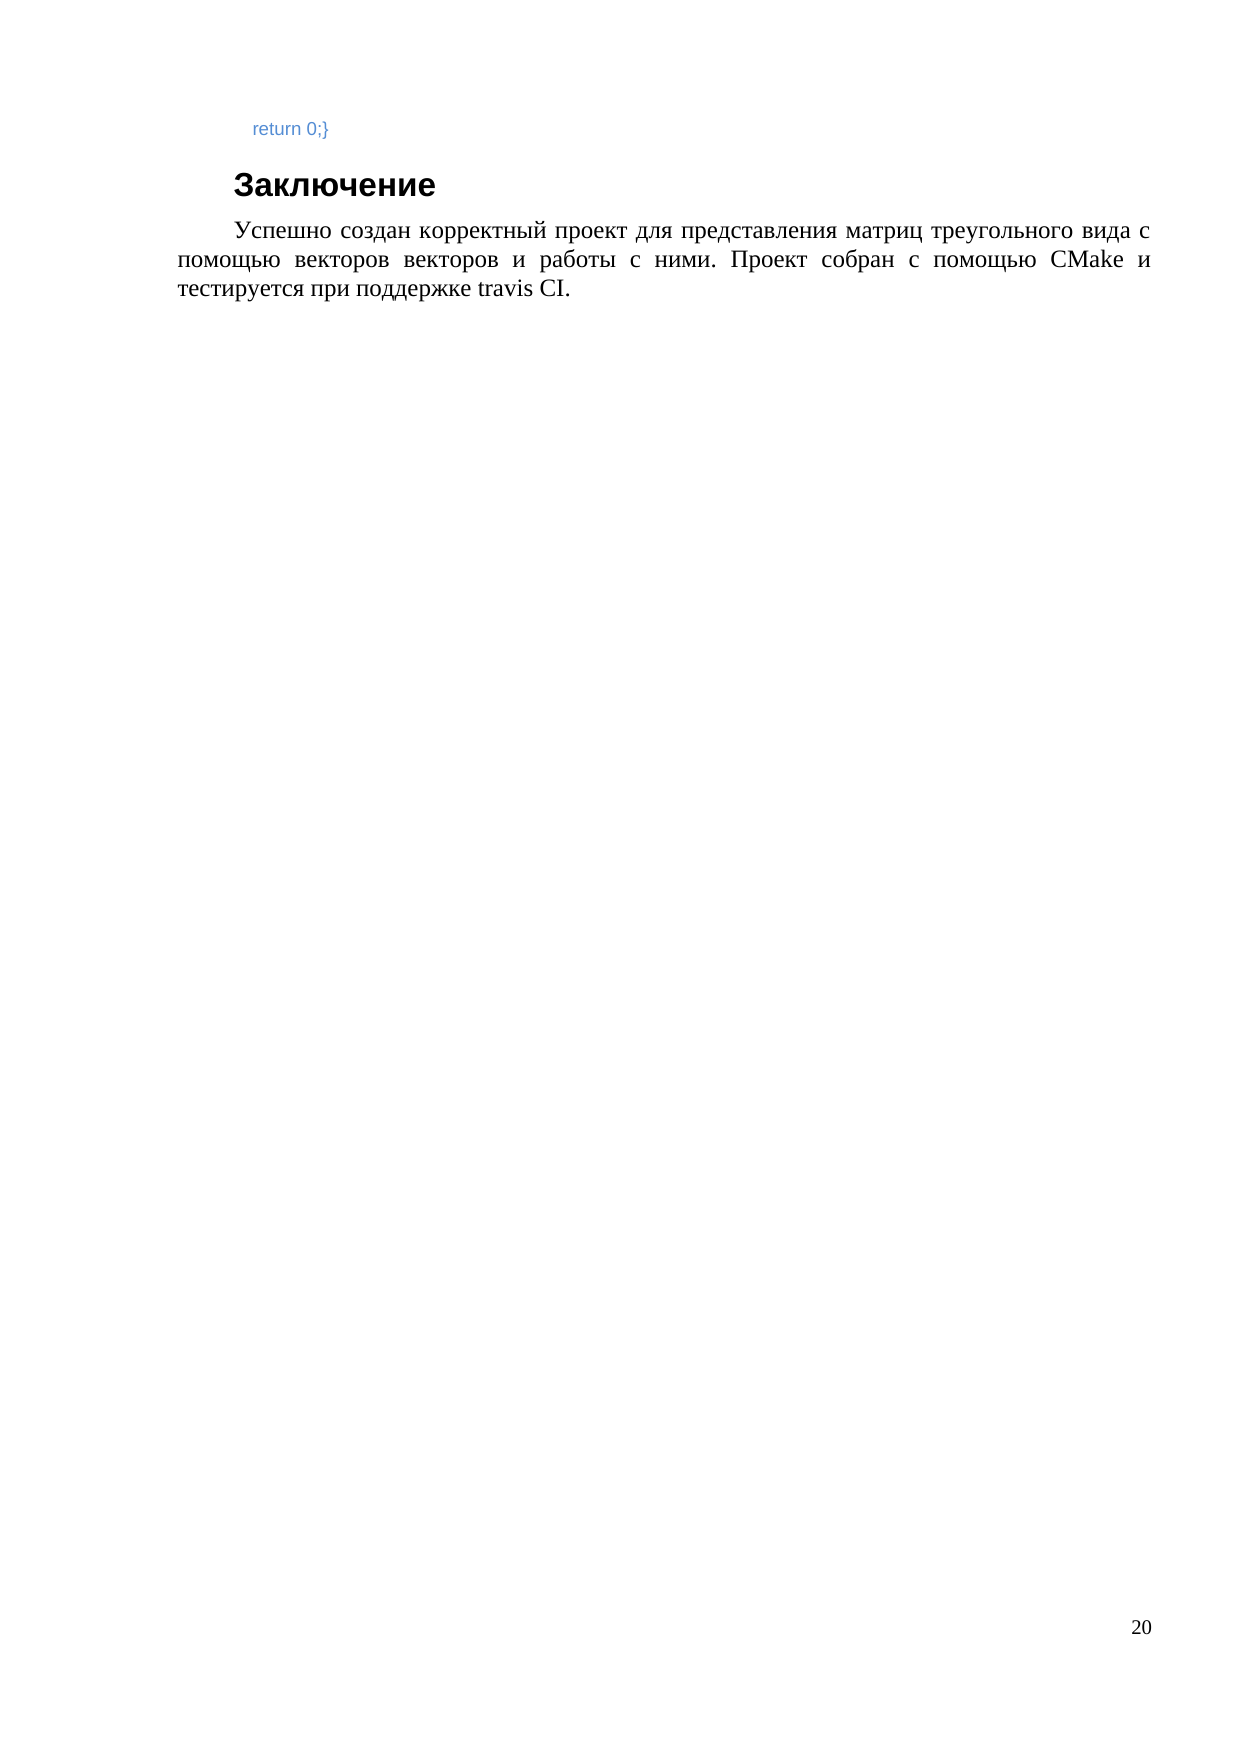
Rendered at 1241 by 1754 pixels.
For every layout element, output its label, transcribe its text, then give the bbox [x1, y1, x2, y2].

text Успешно создан корректный проект для представления матриц треугольного вида с помощью векторов векторов и работы с ними. Проект собран с помощью CMake и тестируется при поддержке travis CI. [177, 216, 1152, 302]
text Заключение [177, 165, 1152, 203]
text return 0;} [177, 118, 1152, 140]
